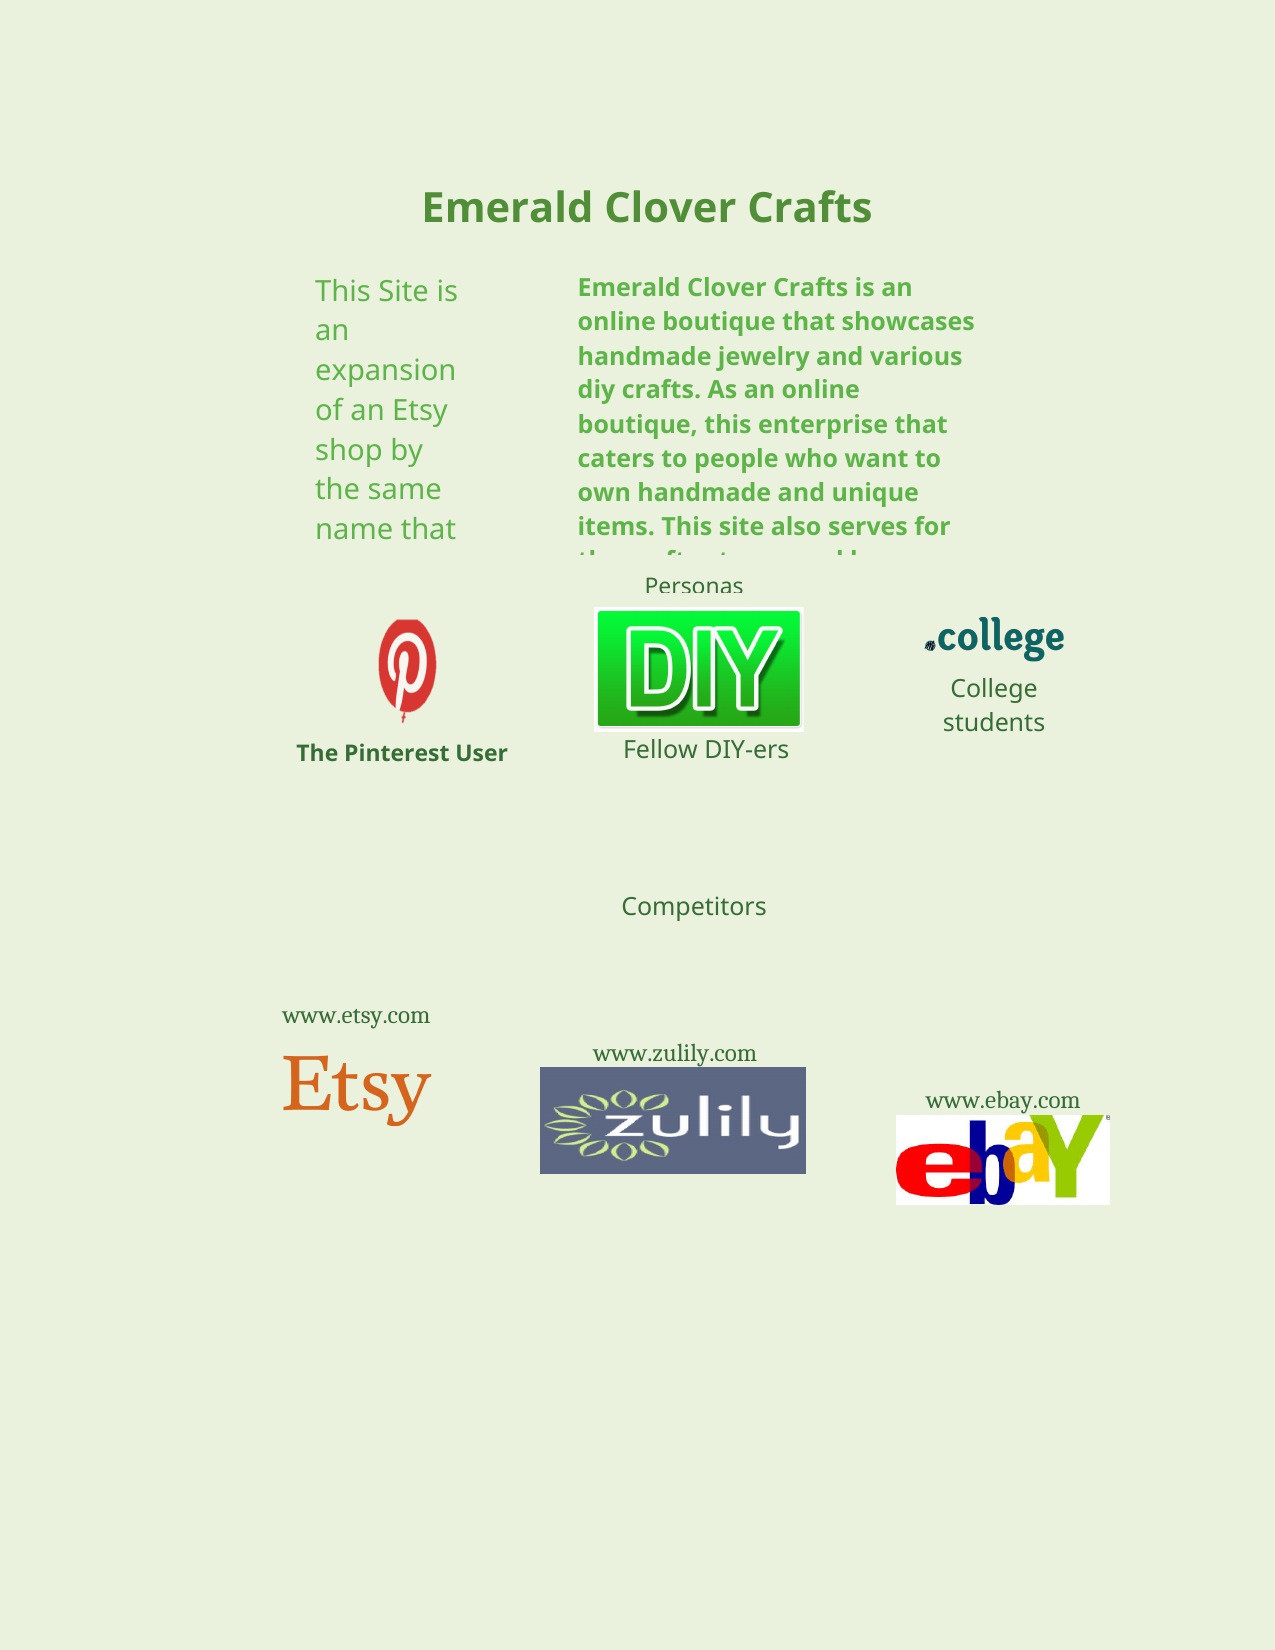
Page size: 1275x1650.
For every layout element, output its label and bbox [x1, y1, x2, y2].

picture [540, 1067, 806, 1174]
picture [915, 607, 1073, 671]
picture [341, 607, 473, 737]
picture [896, 1115, 1110, 1205]
picture [258, 1030, 454, 1142]
picture [594, 607, 804, 732]
